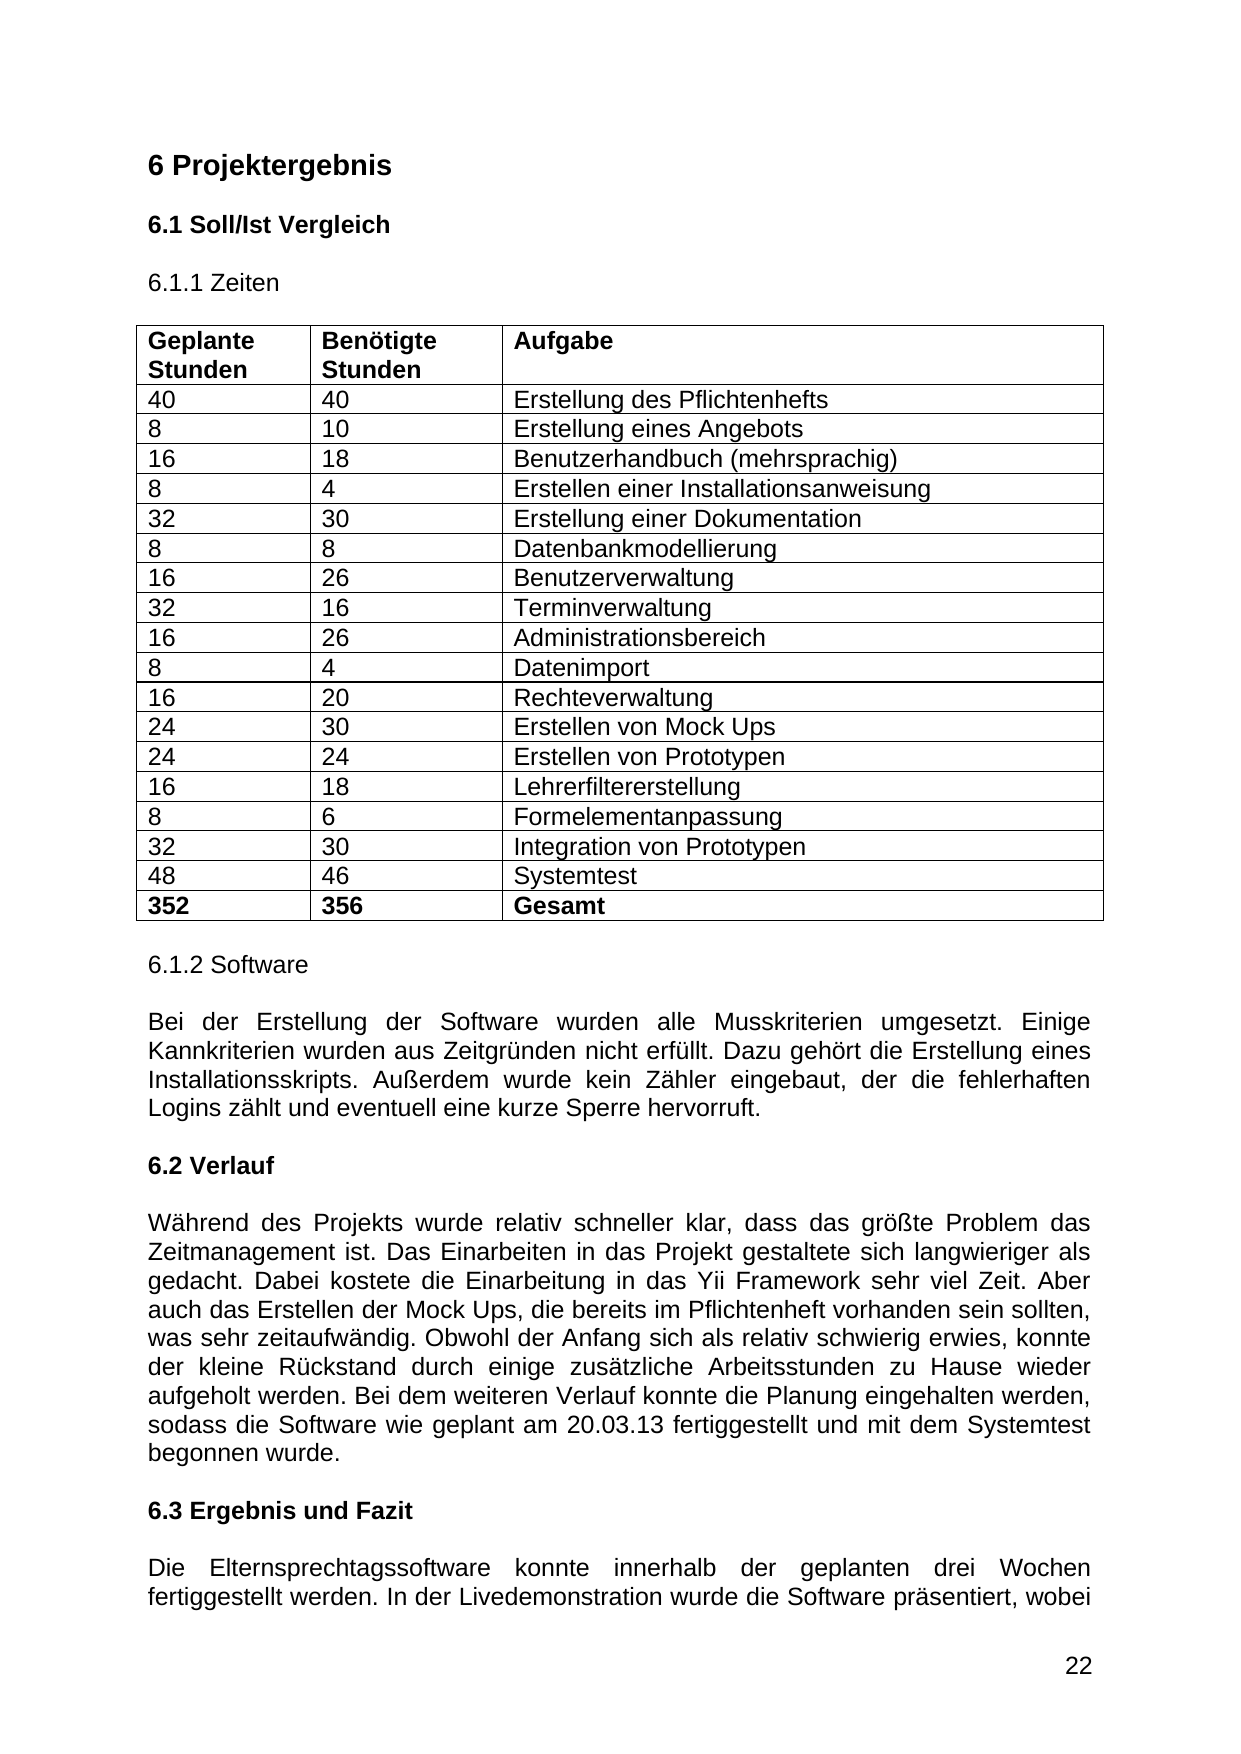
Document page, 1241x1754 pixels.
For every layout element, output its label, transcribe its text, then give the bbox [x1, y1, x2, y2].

table_cell 4 [311, 474, 502, 503]
table_cell 26 [311, 623, 502, 652]
table_cell 356 [311, 891, 502, 920]
table_cell Datenimport [503, 653, 1103, 681]
table_cell 4 [311, 653, 502, 681]
text 6.1.1 Zeiten [148, 267, 1092, 296]
table_header Geplante Stunden [137, 326, 310, 383]
table_cell Gesamt [503, 891, 1103, 920]
table_cell 16 [311, 593, 502, 622]
table_cell Terminverwaltung [503, 593, 1103, 622]
table_cell 30 [311, 831, 502, 860]
table_cell 32 [137, 593, 310, 622]
table_cell Erstellung eines Angebots [503, 414, 1103, 443]
table_cell 40 [137, 385, 310, 413]
table_cell 10 [311, 414, 502, 443]
table_cell 30 [311, 712, 502, 741]
text 6.1.2 Software [148, 949, 1092, 978]
table_cell 24 [311, 742, 502, 771]
text 6 Projektergebnis [148, 148, 1092, 181]
table_cell 20 [311, 683, 502, 711]
table_cell Formelementanpassung [503, 802, 1103, 830]
text 6.2 Verlauf [148, 1151, 1092, 1179]
table_cell Administrationsbereich [503, 623, 1103, 652]
table_cell Benutzerhandbuch (mehrsprachig) [503, 444, 1103, 473]
table_cell 32 [137, 831, 310, 860]
table_cell 8 [137, 474, 310, 503]
table_cell 24 [137, 742, 310, 771]
table_cell Benutzerverwaltung [503, 563, 1103, 592]
table_cell Datenbankmodellierung [503, 534, 1103, 562]
table_cell 30 [311, 504, 502, 532]
table_cell 8 [137, 802, 310, 830]
table_cell 6 [311, 802, 502, 830]
text 6.1 Soll/Ist Vergleich [148, 210, 1092, 239]
table_cell Systemtest [503, 861, 1103, 890]
table_cell 18 [311, 772, 502, 801]
text 6.3 Ergebnis und Fazit [148, 1496, 1092, 1524]
table_cell Erstellen von Mock Ups [503, 712, 1103, 741]
table_header Benötigte Stunden [311, 326, 502, 383]
text Während des Projekts wurde relativ schneller klar, dass das größte Problem das Zeitmanagement ist. Das Einarbeiten in das Projekt gestaltete sich langwieriger als gedacht. Dabei kostete die Einarbeitung in das Yii Framework sehr viel Zeit. Aber auch das Erstellen der Mock Ups, die bereits im Pflichtenheft vorhanden sein sollten, was sehr zeitaufwändig. Obwohl der Anfang sich als relativ schwierig erwies, konnte der kleine Rückstand durch einige zusätzliche Arbeitsstunden zu Hause wieder aufgeholt werden. Bei dem weiteren Verlauf konnte die Planung eingehalten werden, sodass die Software wie geplant am 20.03.13 fertiggestellt und mit dem Systemtest begonnen wurde. [148, 1208, 1092, 1467]
table_cell 26 [311, 563, 502, 592]
table_cell 18 [311, 444, 502, 473]
table_cell 16 [137, 683, 310, 711]
table_cell 32 [137, 504, 310, 532]
table_cell 8 [137, 653, 310, 681]
table_cell 8 [311, 534, 502, 562]
table_cell 16 [137, 444, 310, 473]
table_header Aufgabe [503, 326, 1103, 383]
table_cell 352 [137, 891, 310, 920]
table_cell Erstellung einer Dokumentation [503, 504, 1103, 532]
text Bei der Erstellung der Software wurden alle Musskriterien umgesetzt. Einige Kannkriterien wurden aus Zeitgründen nicht erfüllt. Dazu gehört die Erstellung eines Installationsskripts. Außerdem wurde kein Zähler eingebaut, der die fehlerhaften Logins zählt und eventuell eine kurze Sperre hervorruft. [148, 1007, 1092, 1122]
table_cell 46 [311, 861, 502, 890]
table_cell 16 [137, 563, 310, 592]
table_cell Erstellen von Prototypen [503, 742, 1103, 771]
table_cell Lehrerfiltererstellung [503, 772, 1103, 801]
table_cell 16 [137, 772, 310, 801]
table_cell Rechteverwaltung [503, 683, 1103, 711]
table_cell Integration von Prototypen [503, 831, 1103, 860]
table_cell Erstellen einer Installationsanweisung [503, 474, 1103, 503]
table_cell Erstellung des Pflichtenhefts [503, 385, 1103, 413]
table_cell 40 [311, 385, 502, 413]
table_cell 8 [137, 414, 310, 443]
table_cell 24 [137, 712, 310, 741]
table_cell 16 [137, 623, 310, 652]
table_cell 8 [137, 534, 310, 562]
table_cell 48 [137, 861, 310, 890]
